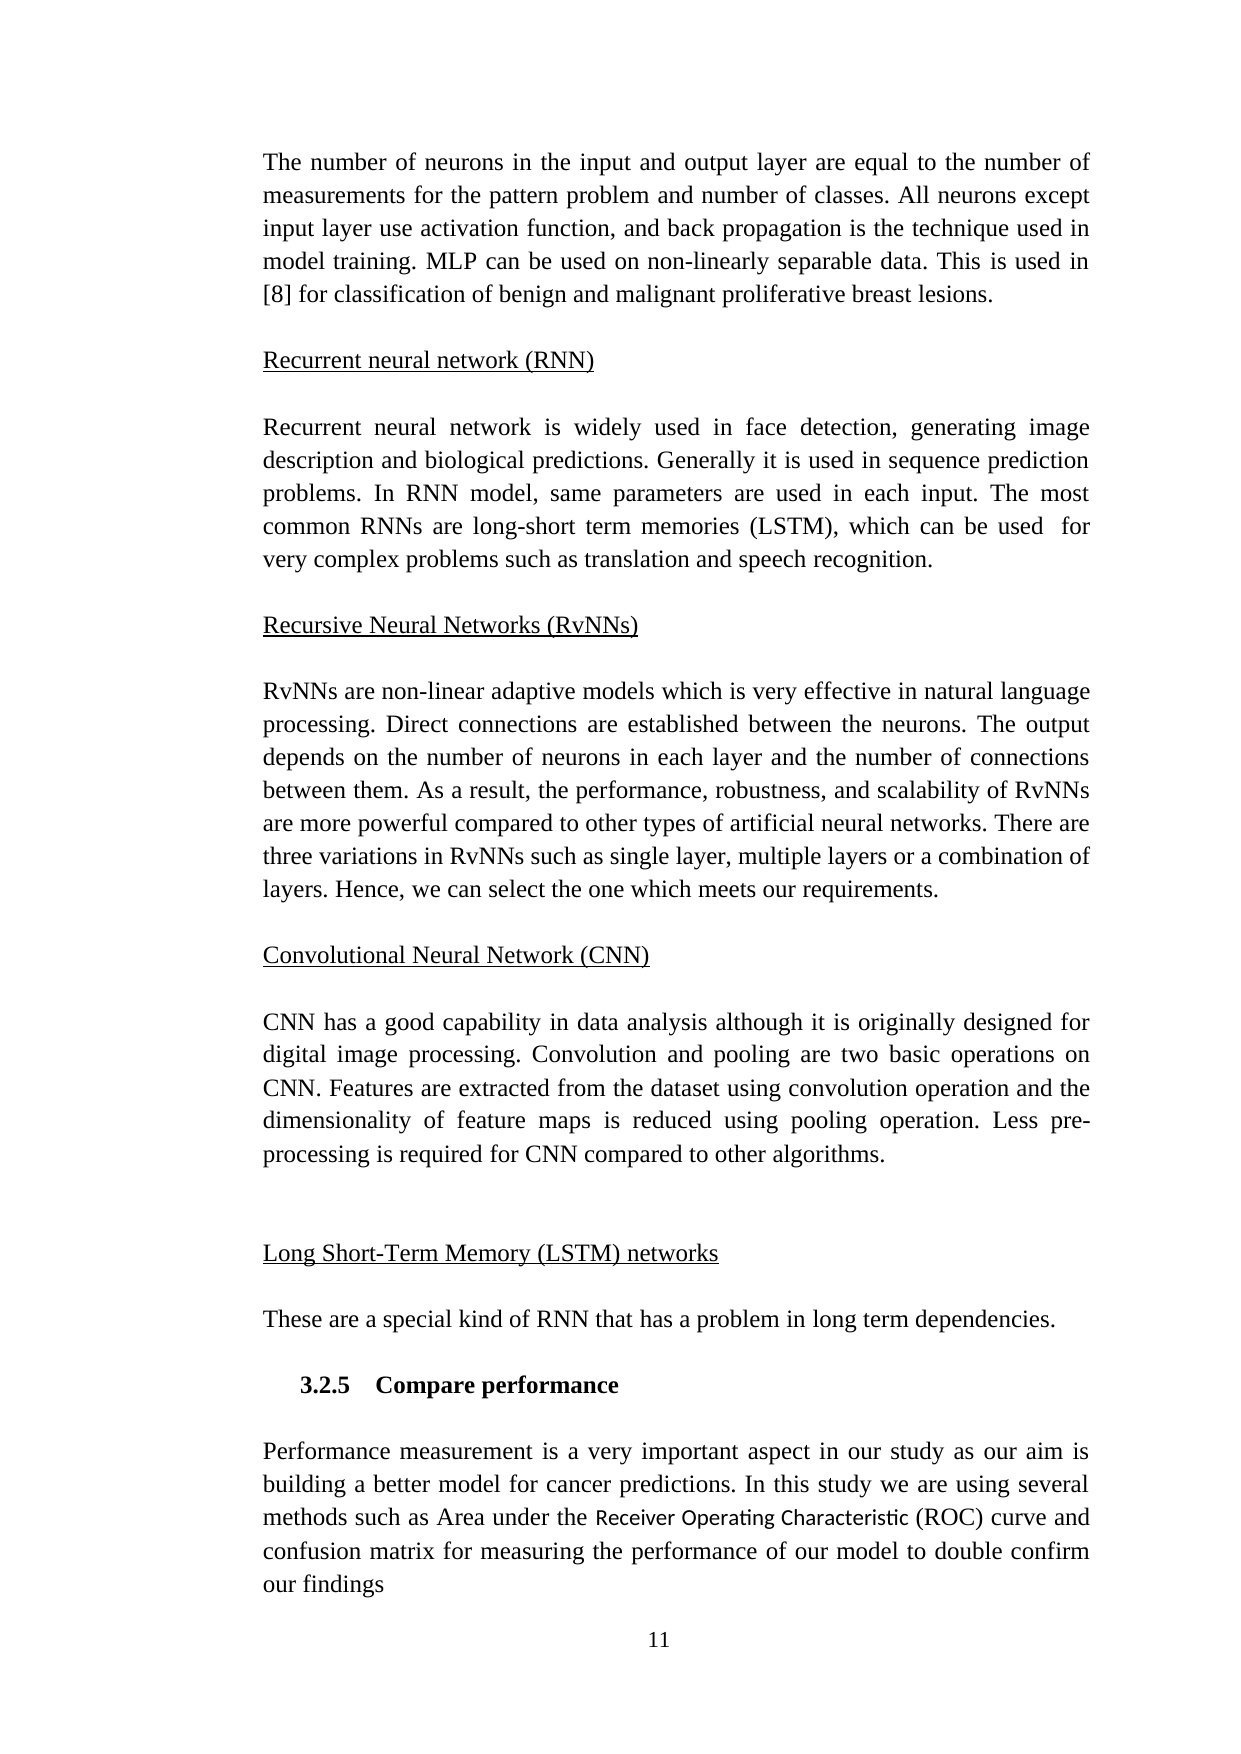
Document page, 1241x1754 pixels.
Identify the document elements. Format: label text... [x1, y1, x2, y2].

text The number of neurons in the input and output layer are equal to the number of measurements for the pattern problem and number of classes. All neurons except input layer use activation function, and back propagation is the technique used in model training. MLP can be used on non-linearly separable data. This is used in [263, 147, 1091, 275]
text CNN has a good capability in data analysis although it is originally designed for digital image processing. Convolution and pooling are two basic operations on CNN. Features are extracted from the dataset using convolution operation and the dimensionality of feature maps is reduced using pooling operation. Less pre- processing is required for CNN compared to other algorithms. [263, 1007, 1091, 1167]
text [8] for classification of benign and malignant proliferative breast lesions. [263, 279, 1186, 308]
text Long Short-Term Memory (LSTM) networks [263, 1238, 1186, 1267]
text These are a special kind of RNN that has a problem in long term dependencies. [263, 1304, 1186, 1333]
text Recurrent neural network is widely used in face detection, generating image description and biological predictions. Generally it is used in sequence prediction problems. In RNN model, same parameters are used in each input. The most common RNNs are long-short term memories (LSTM), which can be used for very complex problems such as translation and speech recognition. [263, 412, 1090, 572]
text Performance measurement is a very important aspect in our study as our aim is building a better model for cancer predictions. In this study we are using several methods such as Area under the Receiver Operating Characteristic (ROC) curve and confusion matrix for measuring the performance of our model to double confirm our findings [263, 1436, 1090, 1598]
subtitle Compare performance [300, 1370, 1186, 1399]
text Convolutional Neural Network (CNN) [263, 941, 1186, 969]
text RvNNs are non-linear adaptive models which is very effective in natural language processing. Direct connections are established between the neurons. The output depends on the number of neurons in each layer and the number of connections between them. As a result, the performance, robustness, and scalability of RvNNs are more powerful compared to other types of artificial neural networks. There are three variations in RvNNs such as single layer, multiple layers or a combination of layers. Hence, we can select the one which meets our requirements. [263, 676, 1091, 903]
text Recurrent neural network (RNN) [263, 346, 1186, 374]
text Recursive Neural Networks (RvNNs) [263, 610, 1186, 639]
